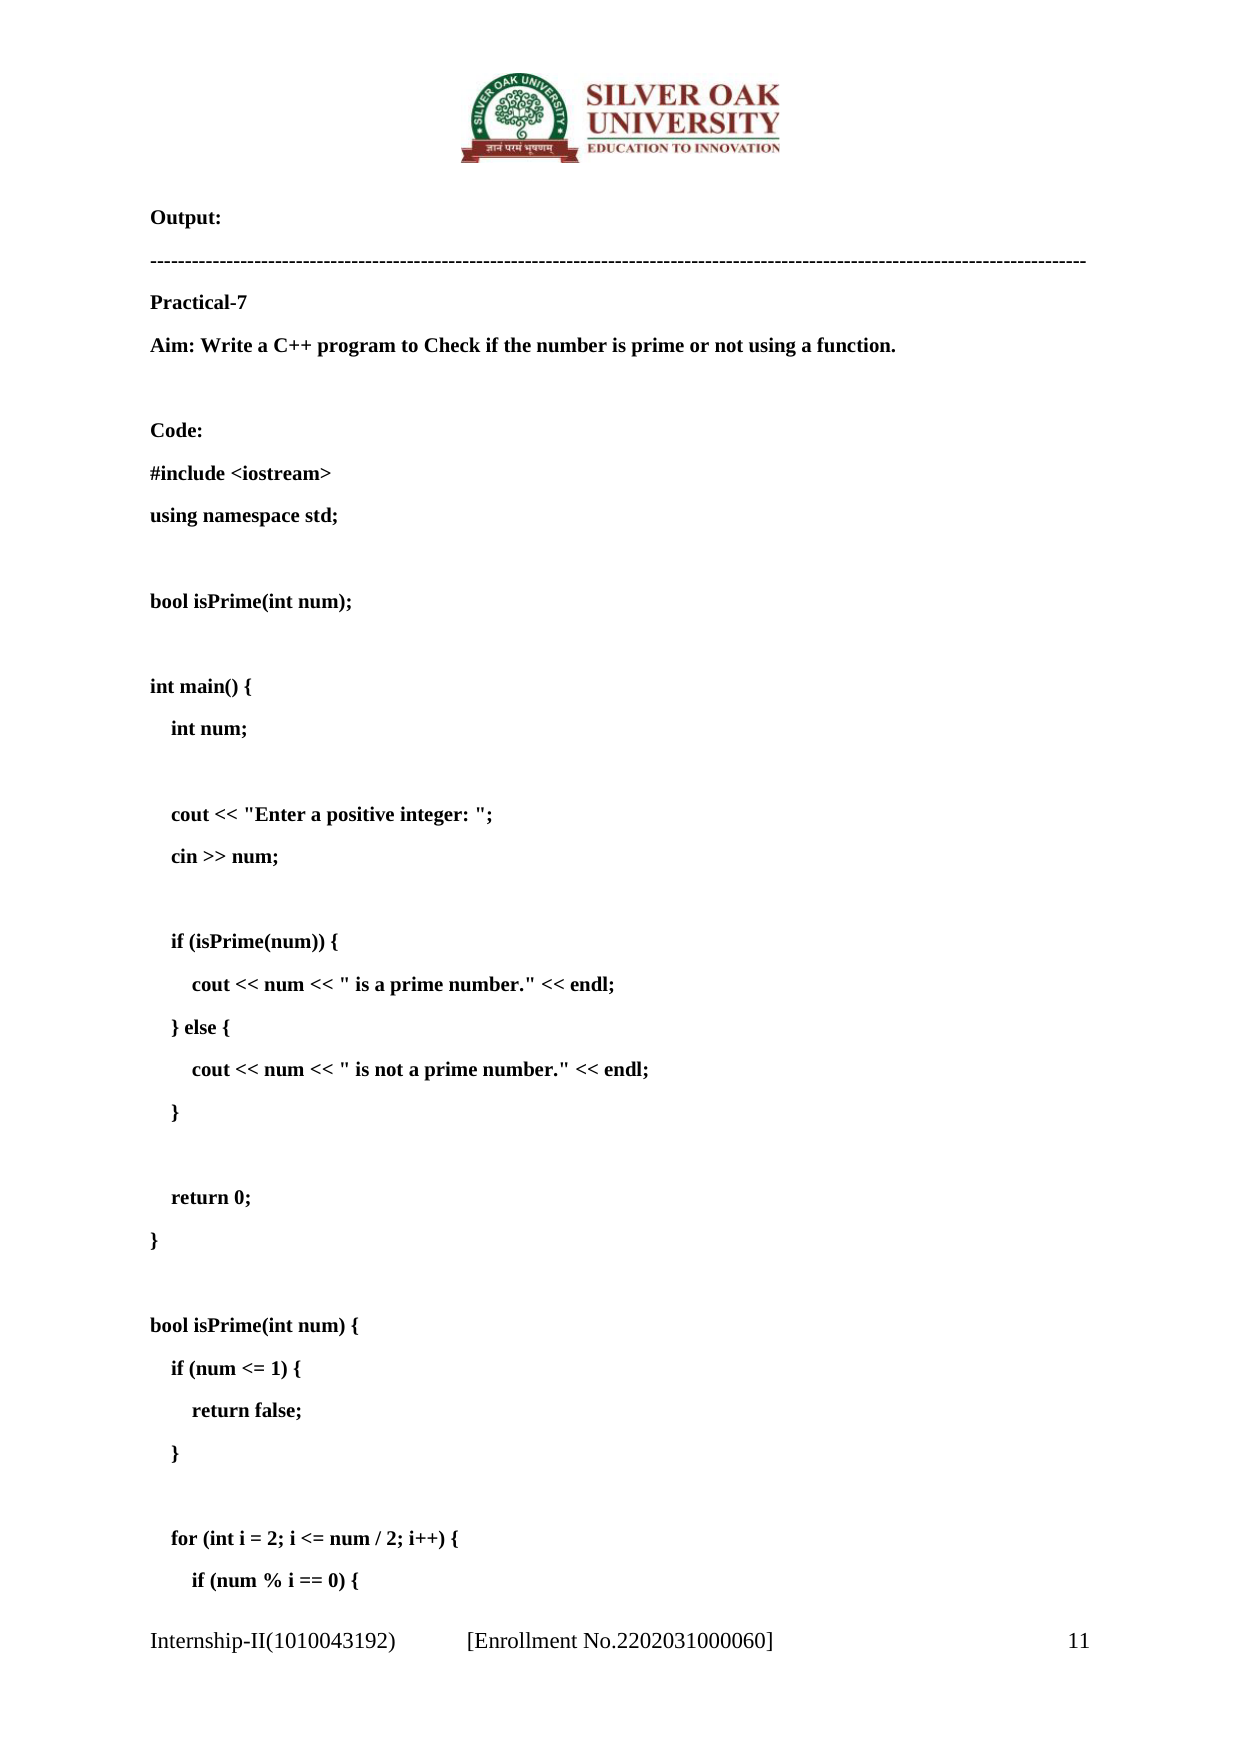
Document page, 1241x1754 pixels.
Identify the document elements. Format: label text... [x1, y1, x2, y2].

text } [150, 1100, 1090, 1124]
text if (num <= 1) { [150, 1355, 1090, 1379]
text return 0; [150, 1185, 1090, 1209]
text Practical-7 [150, 290, 1090, 314]
text } [150, 1441, 1090, 1465]
text bool isPrime(int num); [150, 588, 1090, 613]
text if (isPrime(num)) { [150, 929, 1090, 953]
text } [150, 1228, 1090, 1252]
text Code: [150, 418, 1090, 442]
text cout << num << " is a prime number." << endl; [150, 972, 1090, 996]
text int main() { [150, 674, 1090, 698]
text --------------------------------------------------------------------------------------------------------------------------------------- [150, 248, 1090, 272]
text } else { [150, 1014, 1090, 1039]
text Output: [150, 205, 1090, 229]
text #include <iostream> [150, 461, 1090, 485]
text if (num % i == 0) { [150, 1568, 1090, 1592]
text cout << "Enter a positive integer: "; [150, 802, 1090, 826]
text for (int i = 2; i <= num / 2; i++) { [150, 1526, 1090, 1550]
text int num; [150, 716, 1090, 740]
text bool isPrime(int num) { [150, 1313, 1090, 1337]
text cin >> num; [150, 844, 1090, 868]
text return false; [150, 1398, 1090, 1422]
text cout << num << " is not a prime number." << endl; [150, 1057, 1090, 1081]
text using namespace std; [150, 503, 1090, 527]
text Aim: Write a C++ program to Check if the number is prime or not using a function. [150, 333, 1090, 357]
